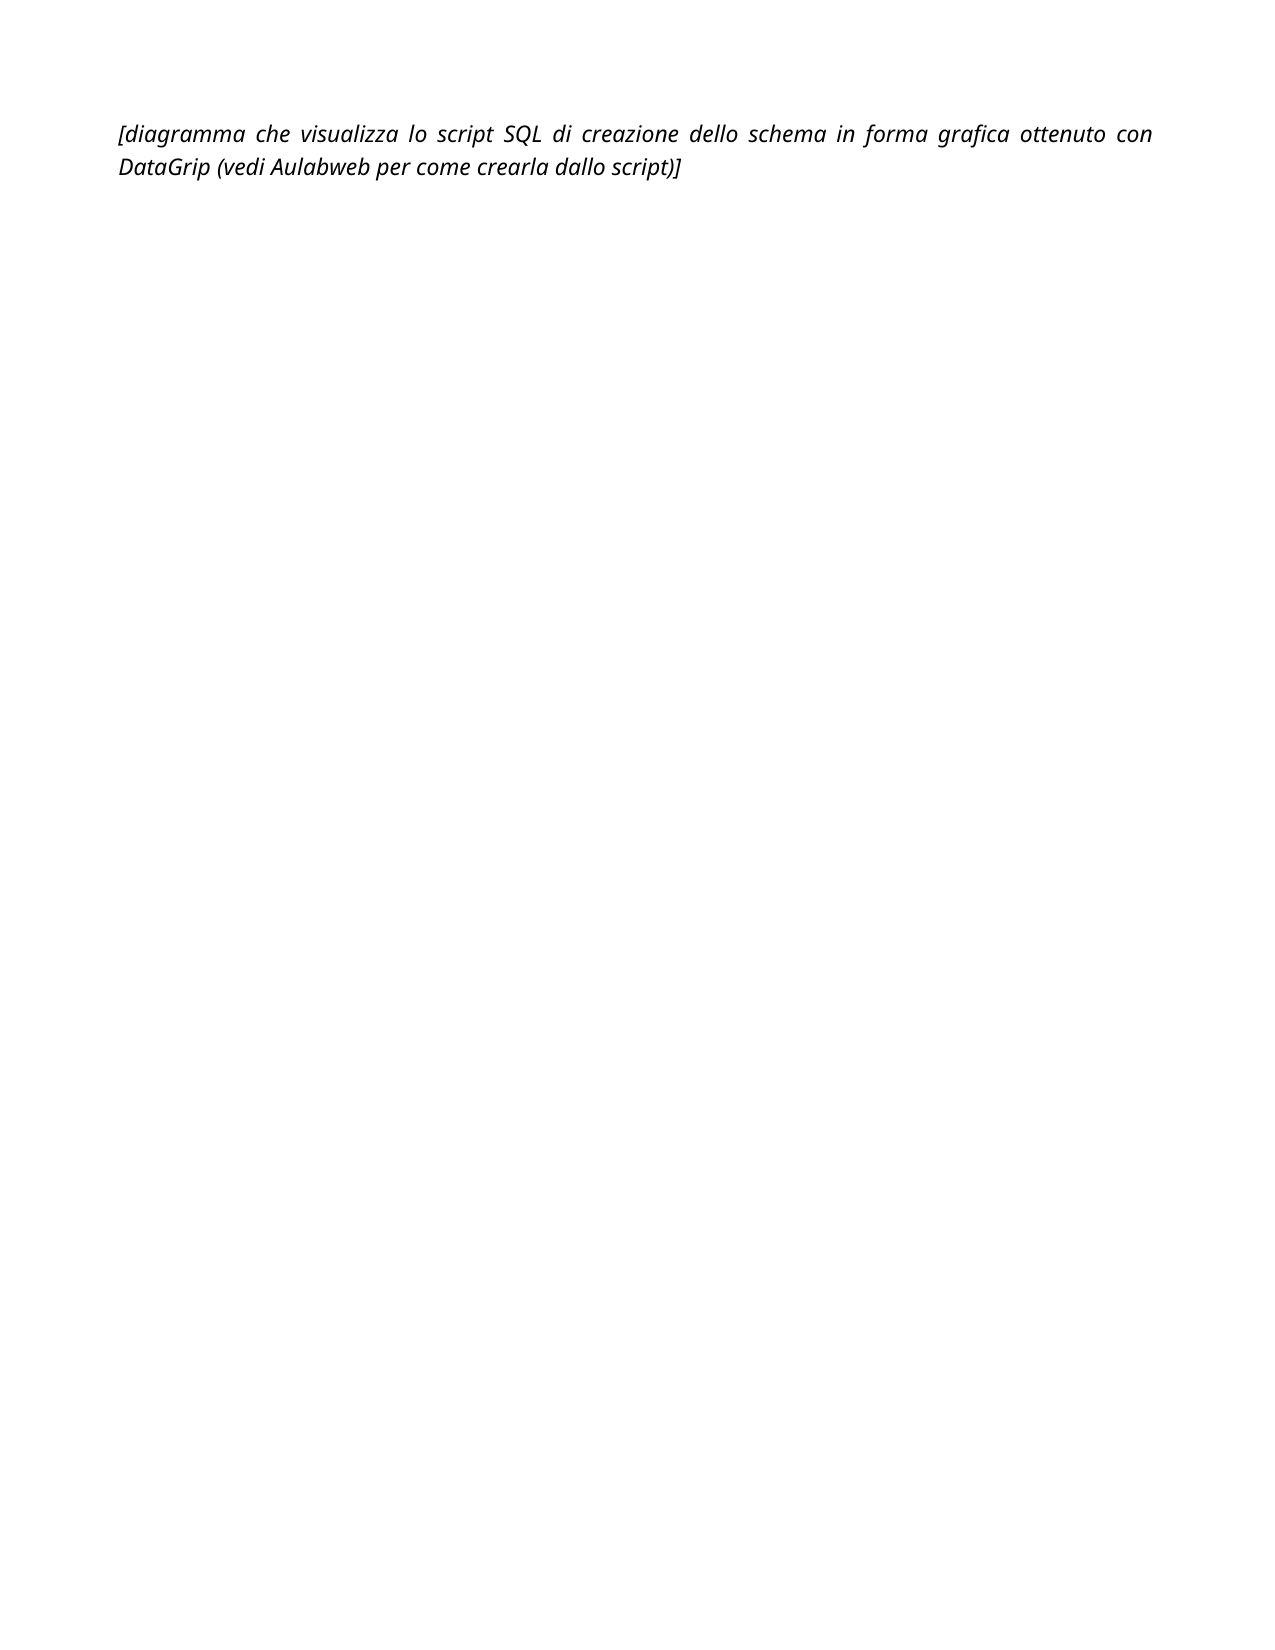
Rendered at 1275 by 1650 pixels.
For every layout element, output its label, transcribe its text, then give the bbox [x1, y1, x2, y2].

text [diagramma che visualizza lo script SQL di creazione dello schema in forma grafica ottenuto con DataGrip (vedi Aulabweb per come crearla dallo script)] [118, 118, 1157, 182]
